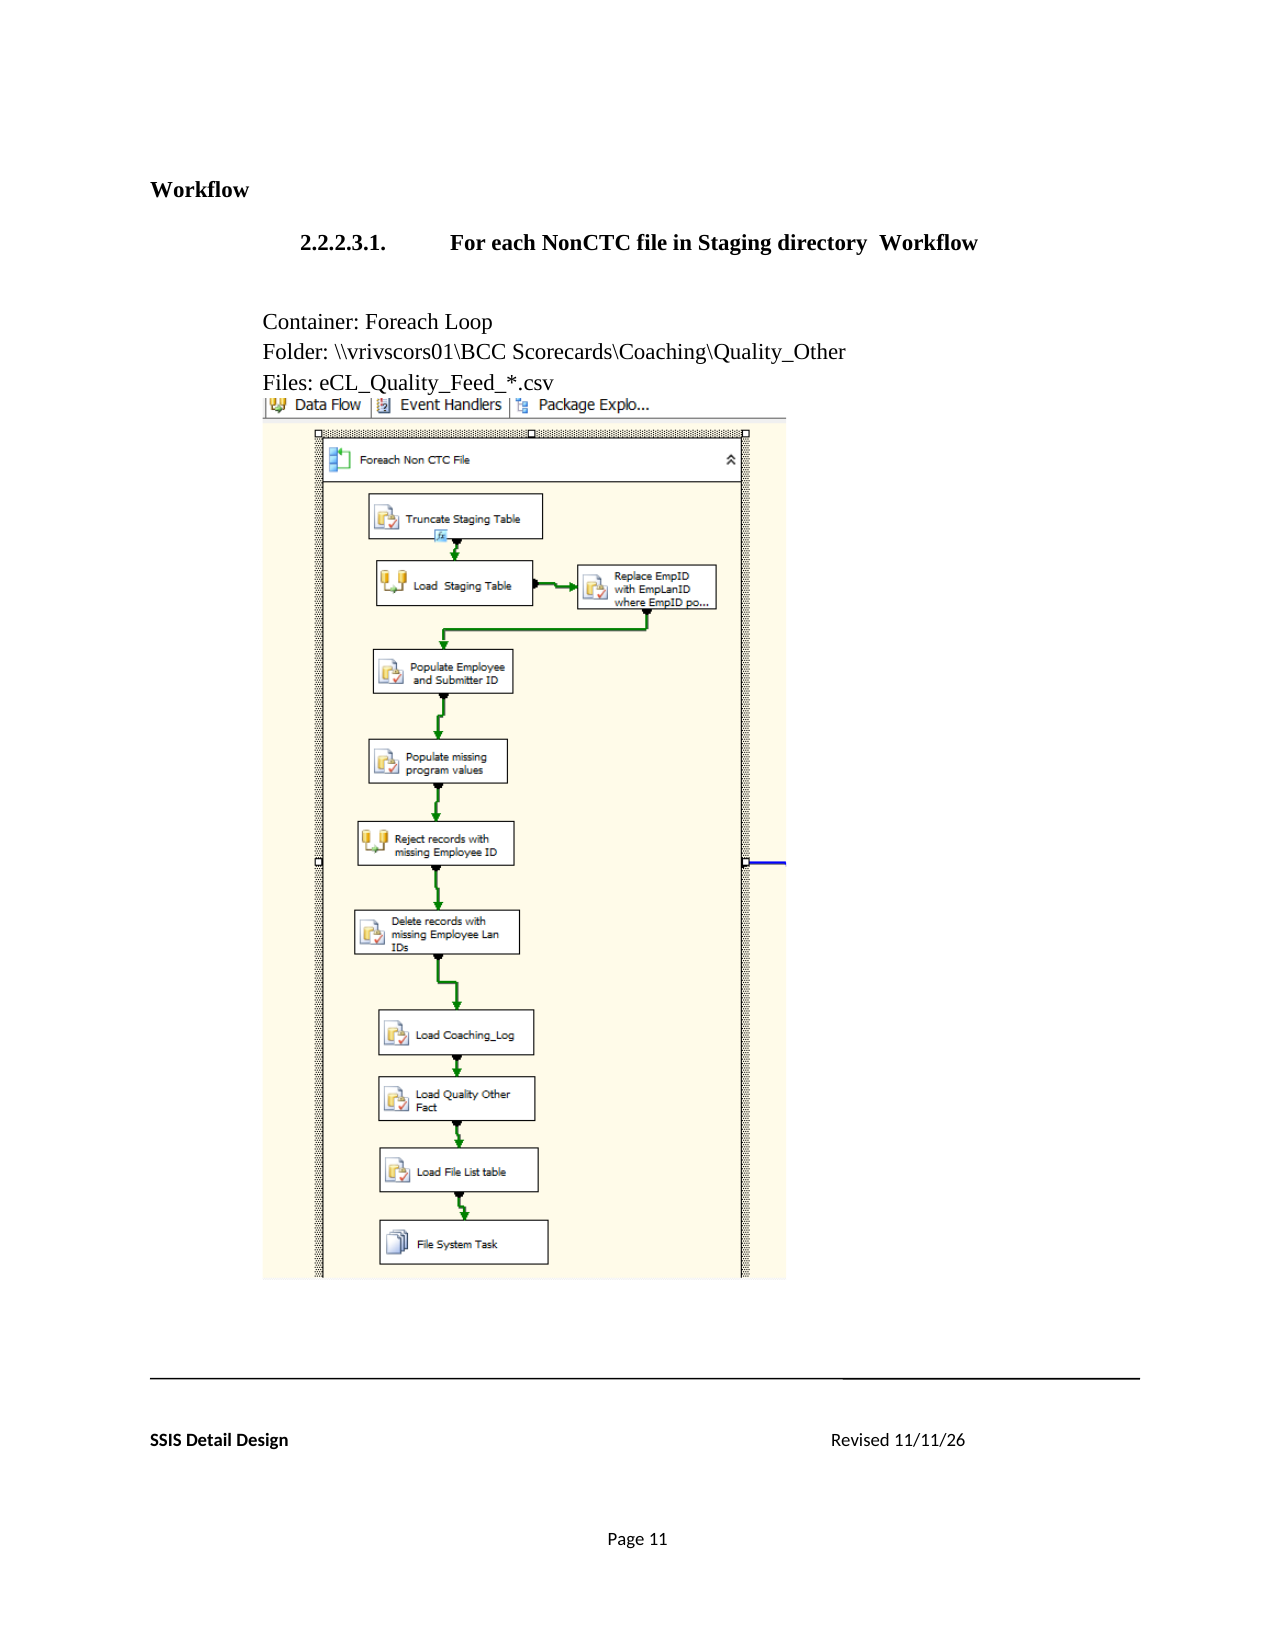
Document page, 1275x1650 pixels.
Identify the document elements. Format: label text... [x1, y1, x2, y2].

list For each NonCTC file in Staging directory Workflow [300, 229, 1125, 255]
text Folder: \\vrivscors01\BCC Scorecards\Coaching\Quality_Other [262, 338, 1125, 365]
picture [262, 398, 787, 1280]
text Container: Foreach Loop [262, 308, 1125, 334]
text Files: eCL_Quality_Feed_*.csv [262, 368, 1125, 395]
text Workflow [150, 176, 1125, 203]
